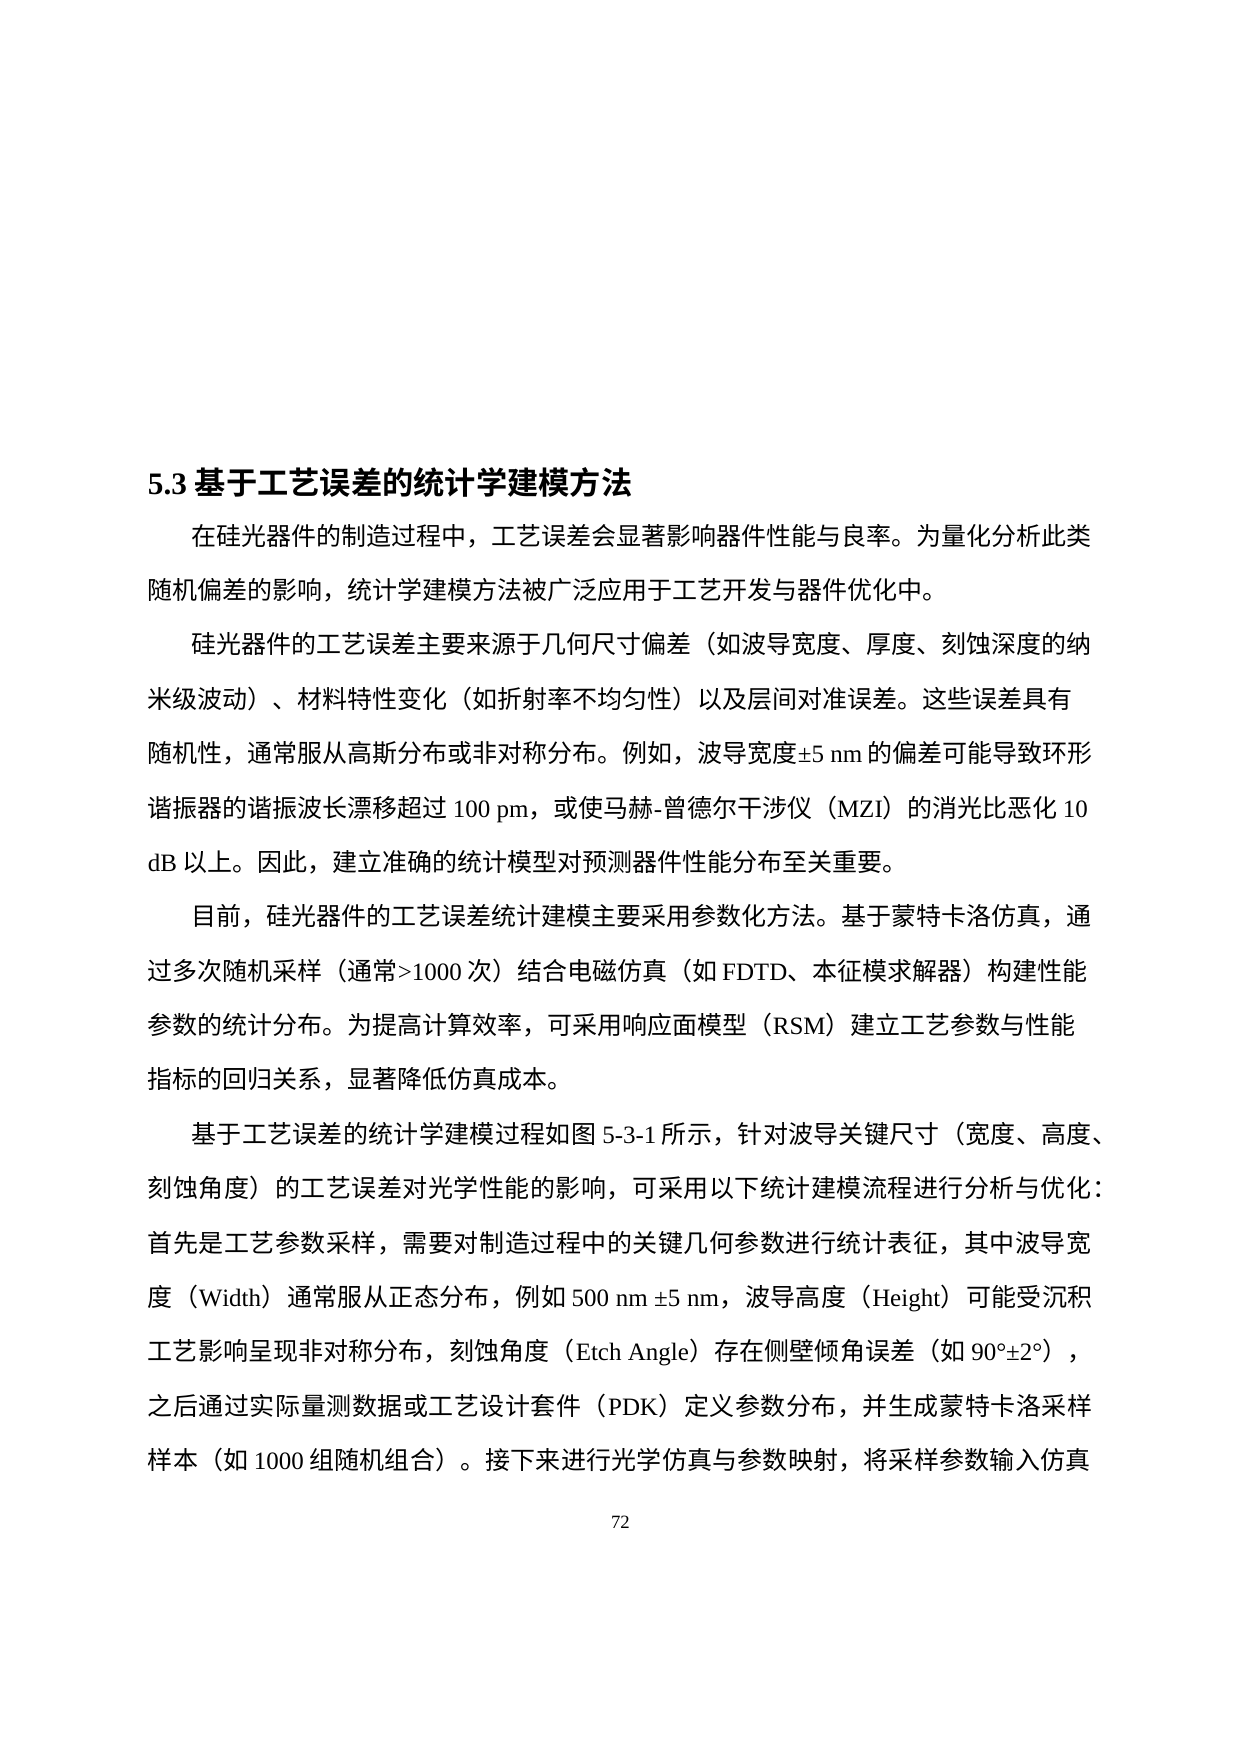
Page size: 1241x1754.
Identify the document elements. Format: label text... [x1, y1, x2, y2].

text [148, 1114, 1092, 1477]
text 目前，硅光器件的工艺误差统计建模主要采用参数化方法。基于蒙特卡洛仿真，通过多次随机采样（通常>1000次）结合电磁仿真（如FDTD、本征模求解器）构建性能参数的统计分布。为提高计算效率，可采用响应面模型（RSM）建立工艺参数与性能指标的回归关系，显著降低仿真成本。 [148, 897, 1092, 1096]
text 在硅光器件的制造过程中，工艺误差会显著影响器件性能与良率。为量化分析此类随机偏差的影响，统计学建模方法被广泛应用于工艺开发与器件优化中。 [148, 516, 1092, 607]
subtitle 基于工艺误差的统计学建模方法 [148, 458, 1092, 504]
text 硅光器件的工艺误差主要来源于几何尺寸偏差（如波导宽度、厚度、刻蚀深度的纳米级波动）、材料特性变化（如折射率不均匀性）以及层间对准误差。这些误差具有随机性，通常服从高斯分布或非对称分布。例如，波导宽度±5 nm的偏差可能导致环形谐振器的谐振波长漂移超过100 pm，或使马赫-曾德尔干涉仪（MZI）的消光比恶化10 dB以上。因此，建立准确的统计模型对预测器件性能分布至关重要。 [148, 625, 1092, 879]
